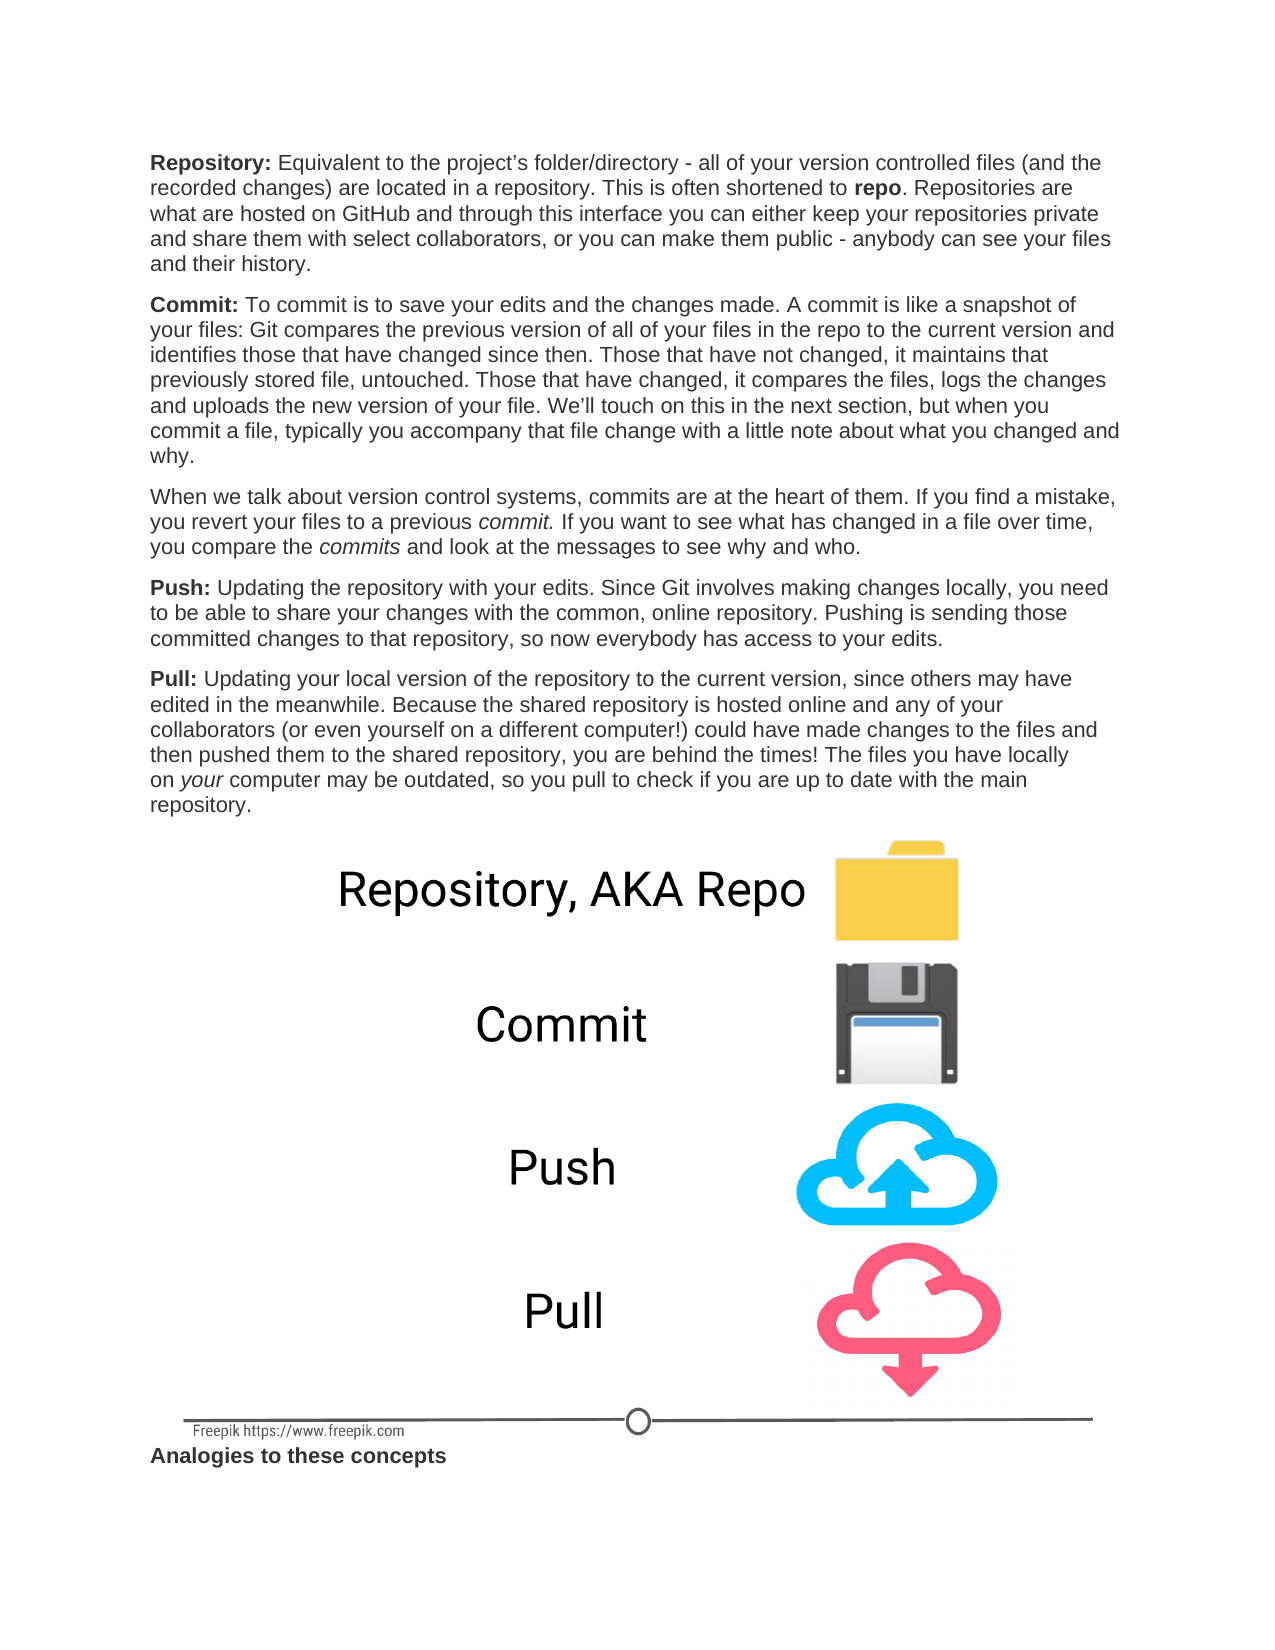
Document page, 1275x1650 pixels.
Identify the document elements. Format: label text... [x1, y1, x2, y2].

picture [150, 833, 1125, 1443]
text Push: Updating the repository with your edits. Since Git involves making changes locally, you need to be able to share your changes with the common, online repository. Pushing is sending those committed changes to that repository, so now everybody has access to your edits. [150, 575, 1125, 651]
text Pull: Updating your local version of the repository to the current version, since others may have edited in the meanwhile. Because the shared repository is hosted online and any of your collaborators (or even yourself on a different computer!) could have made changes to the files and then pushed them to the shared repository, you are behind the times! The files you have locally on your computer may be outdated, so you pull to check if you are up to date with the main repository. [150, 666, 1125, 817]
text Repository: Equivalent to the project’s folder/directory - all of your version controlled files (and the recorded changes) are located in a repository. This is often shortened to repo. Repositories are what are hosted on GitHub and through this interface you can either keep your repositories private and share them with select collaborators, or you can make them public - anybody can see your files and their history. [150, 150, 1125, 276]
text Commit: To commit is to save your edits and the changes made. A commit is like a snapshot of your files: Git compares the previous version of all of your files in the repo to the current version and identifies those that have changed since then. Those that have not changed, it maintains that previously stored file, untouched. Those that have changed, it compares the files, logs the changes and uploads the new version of your file. We’ll touch on this in the next section, but when you commit a file, typically you accompany that file change with a little note about what you changed and why. [150, 292, 1125, 468]
text Analogies to these concepts [150, 1443, 1125, 1468]
text When we talk about version control systems, commits are at the heart of them. If you find a mistake, you revert your files to a previous commit. If you want to see what has changed in a file over time, you compare the commits and look at the messages to see why and who. [150, 484, 1125, 559]
